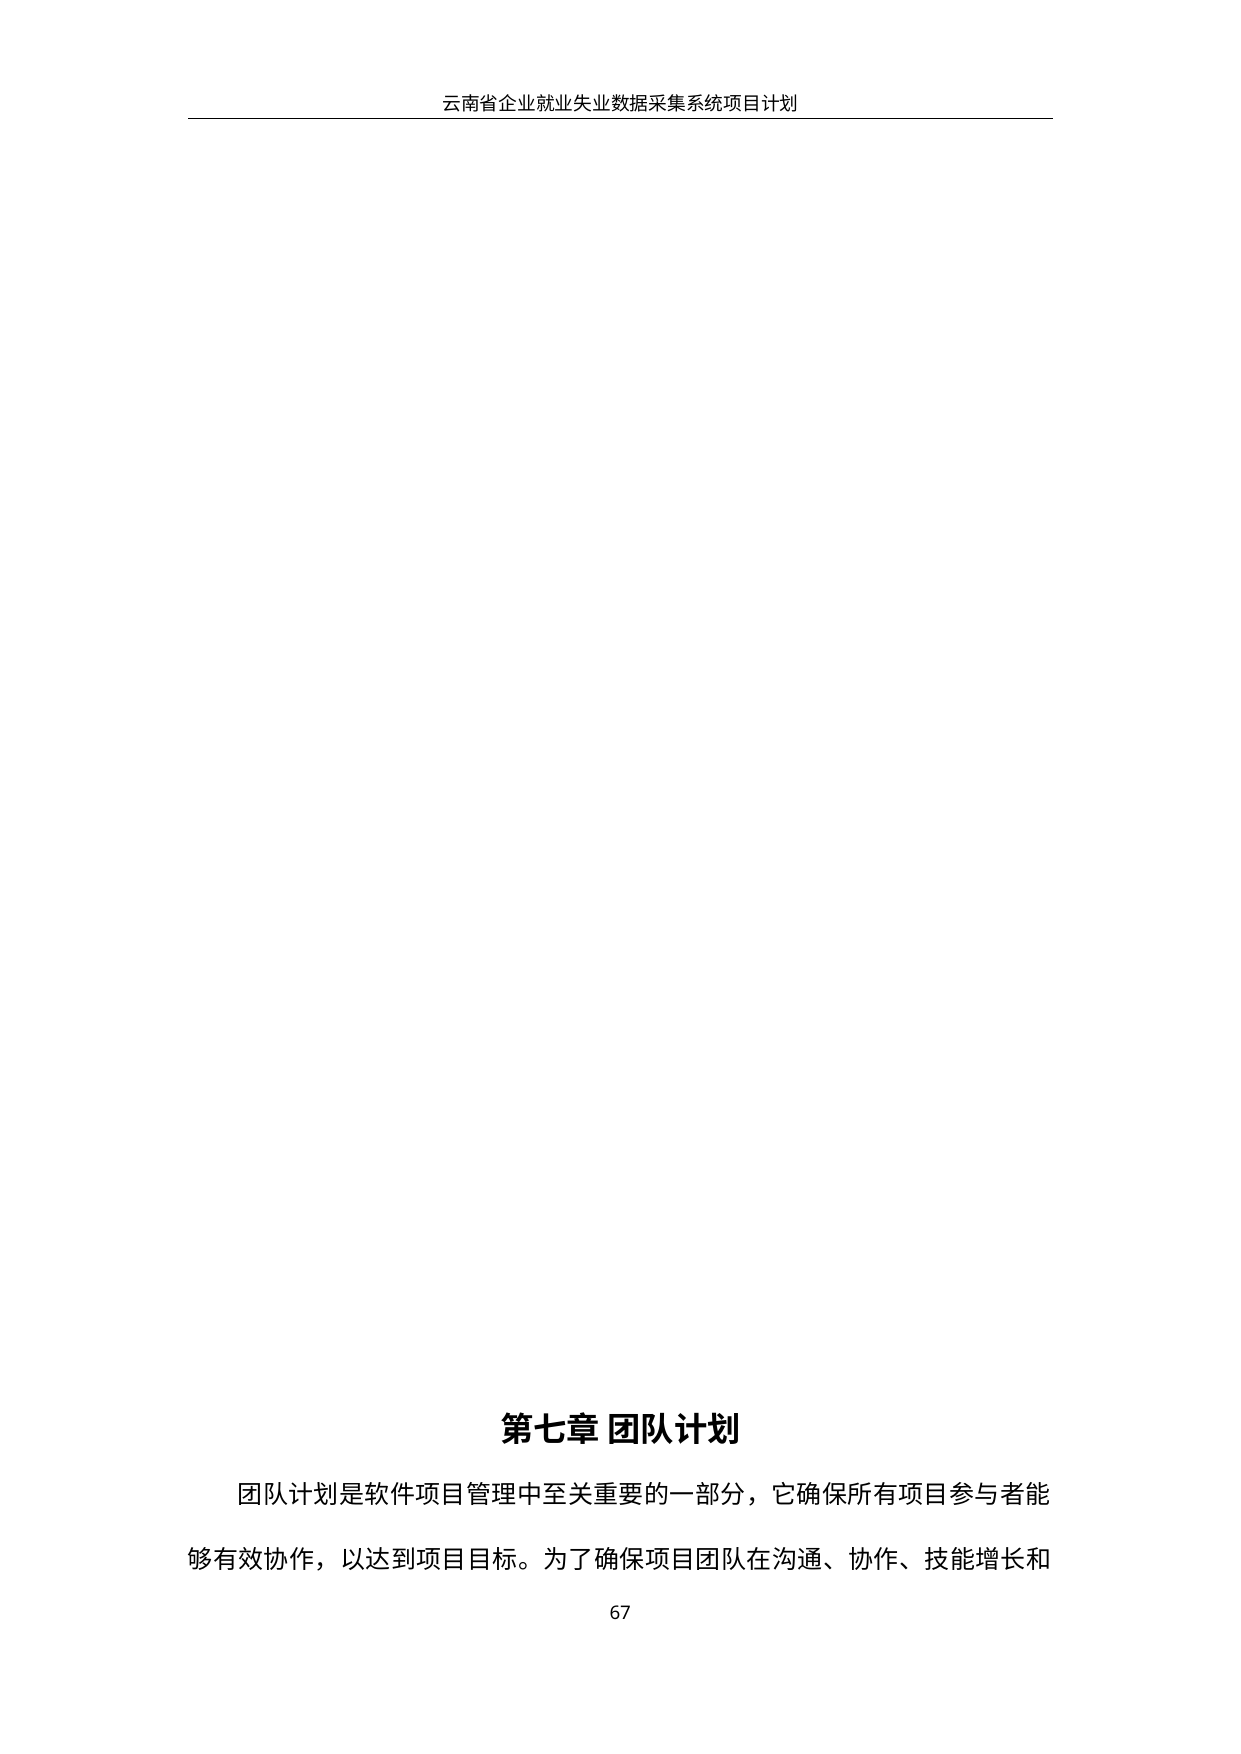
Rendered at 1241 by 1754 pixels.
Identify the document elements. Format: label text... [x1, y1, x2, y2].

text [187, 1460, 1053, 1590]
text 第七章 团队计划 [187, 1395, 1053, 1460]
